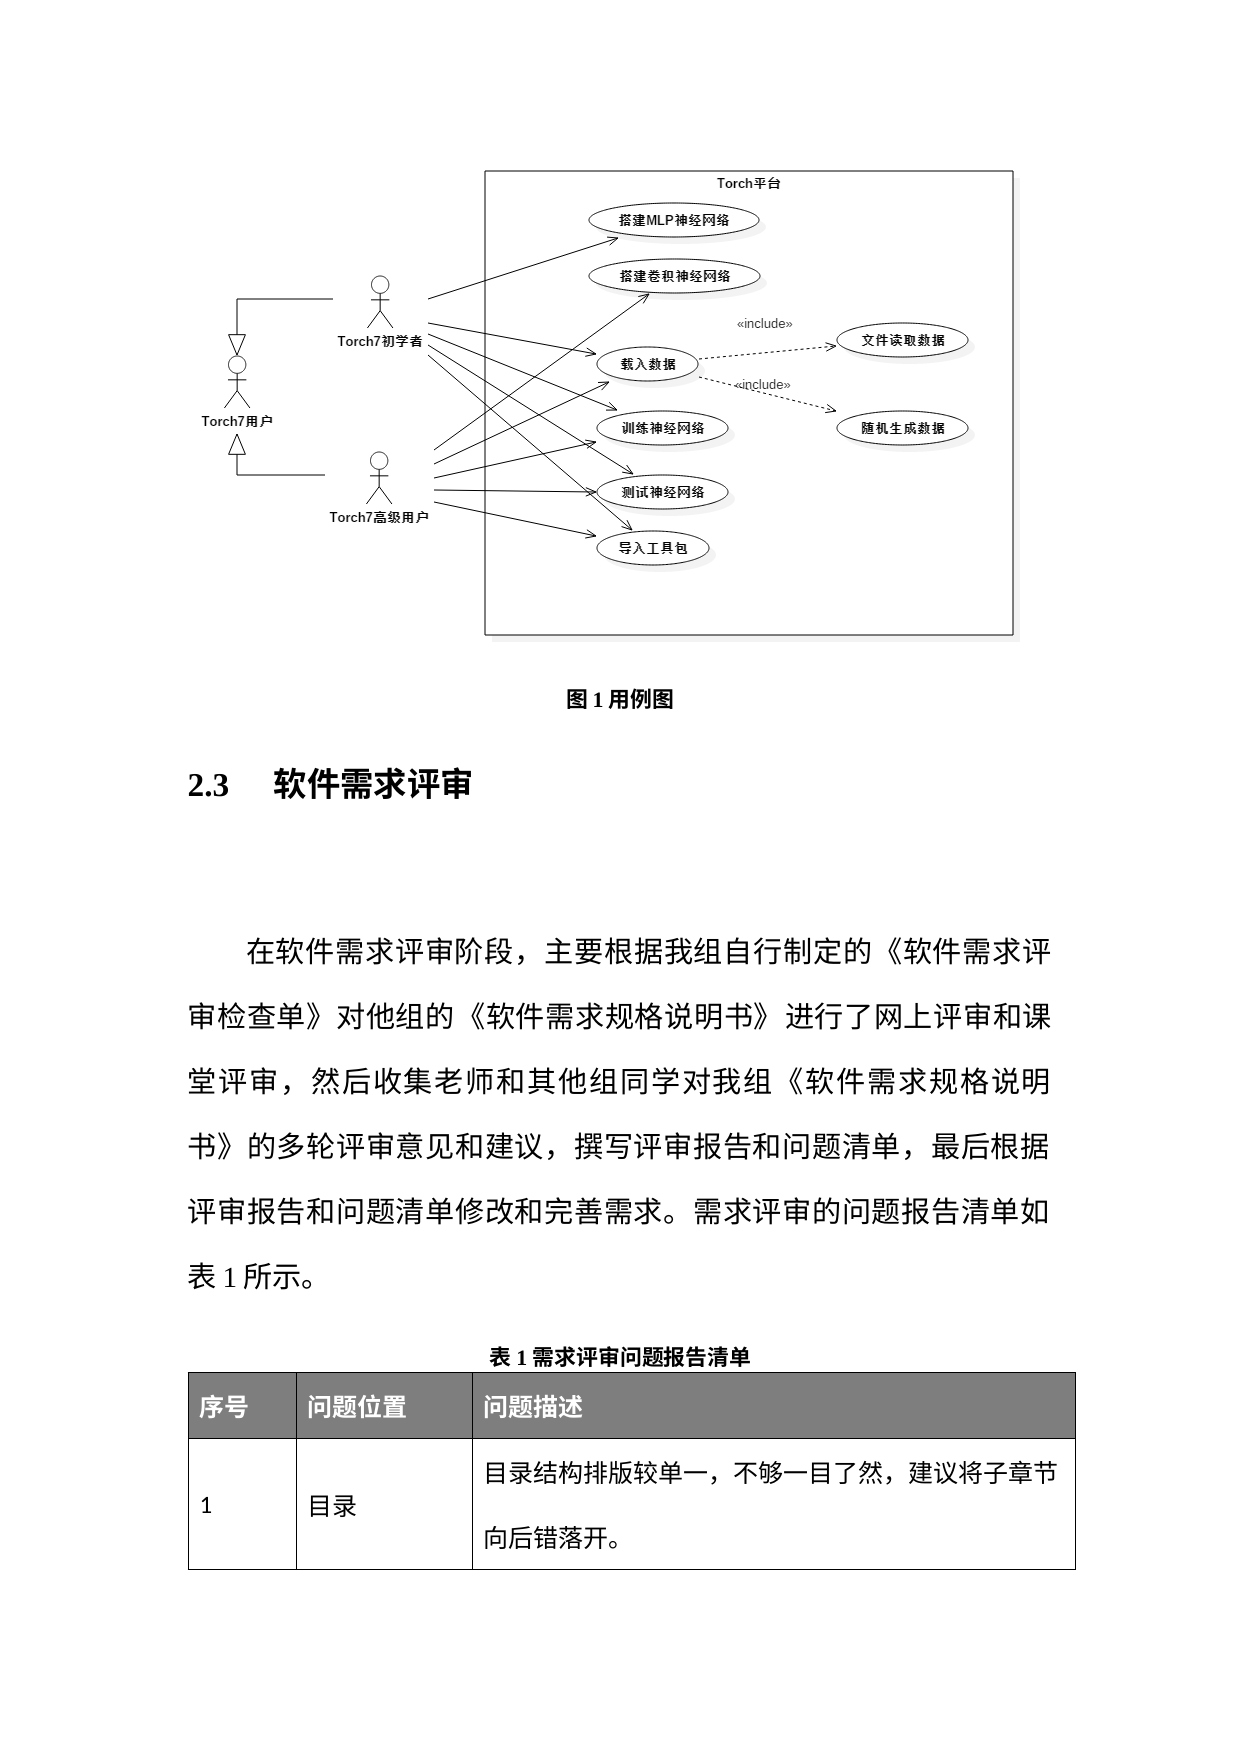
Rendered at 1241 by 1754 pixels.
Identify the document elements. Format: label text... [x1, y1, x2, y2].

subtitle 软件需求评审 [187, 750, 1053, 815]
table_header 问题位置 [297, 1373, 472, 1438]
table_cell 目录结构排版较单一，不够一目了然，建议将子章节向后错落开。 [473, 1439, 1075, 1569]
table_cell 1 [189, 1439, 296, 1569]
text 在软件需求评审阶段，主要根据我组自行制定的《软件需求评审检查单》对他组的《软件需求规格说明书》进行了网上评审和课堂评审，然后收集老师和其他组同学对我组《软件需求规格说明书》的多轮评审意见和建议，撰写评审报告和问题清单，最后根据评审报告和问题清单修改和完善需求。需求评审的问题报告清单如表1所示。 [187, 917, 1053, 1307]
table_header 序号 [189, 1373, 296, 1438]
table_header 问题描述 [473, 1373, 1075, 1438]
picture [187, 162, 1052, 676]
text 图1 用例图 [187, 682, 1053, 714]
text 表 1 需求评审问题报告清单 [187, 1340, 1053, 1372]
table_cell 目录 [297, 1439, 472, 1569]
